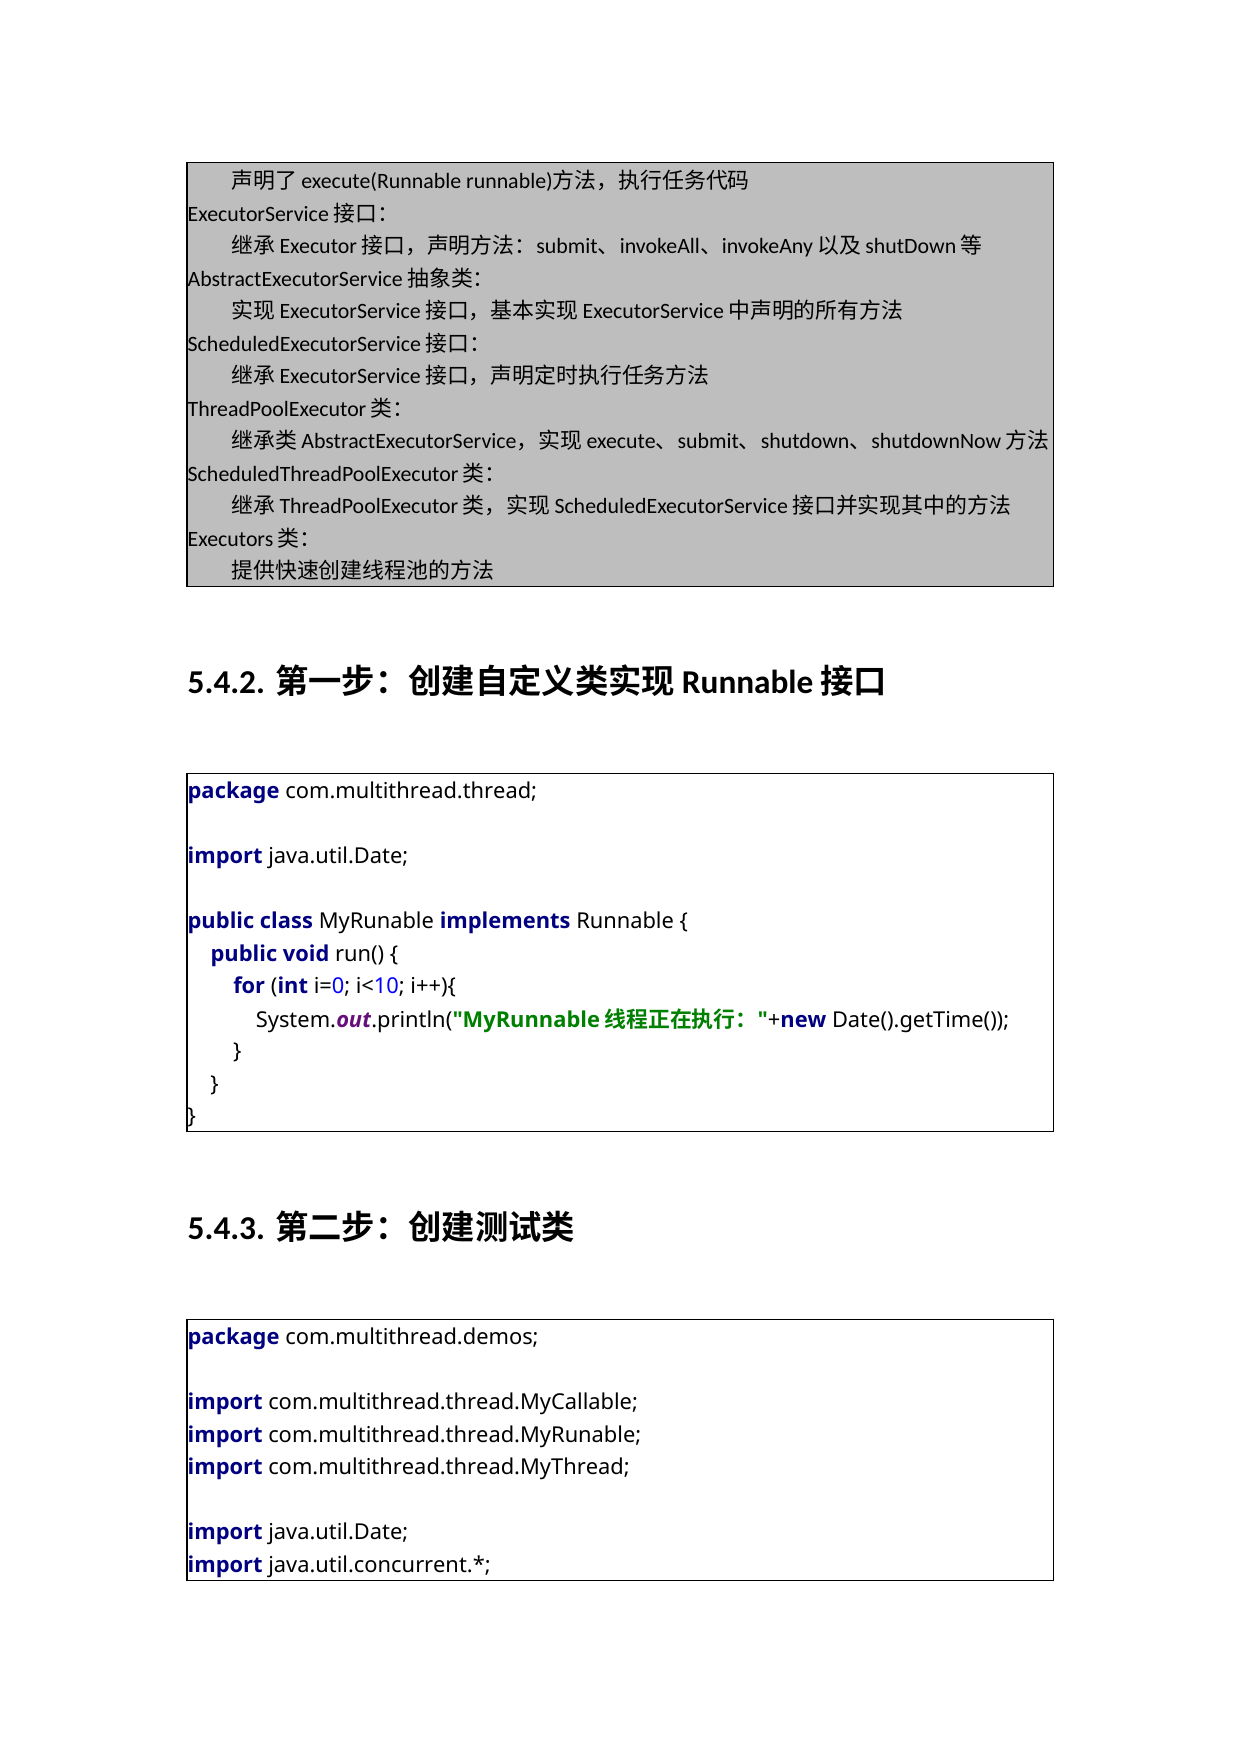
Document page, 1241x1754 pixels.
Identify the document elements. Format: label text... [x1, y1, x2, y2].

text 继承Executor接口，声明方法：submit、invokeAll、invokeAny以及shutDown等 [188, 228, 1053, 261]
text ExecutorService接口： [188, 196, 1053, 228]
text 继承类AbstractExecutorService，实现execute、submit、shutdown、shutdownNow方法 [188, 423, 1053, 456]
text ScheduledThreadPoolExecutor类： [188, 456, 1053, 488]
text 提供快速创建线程池的方法 [188, 552, 1053, 586]
text AbstractExecutorService抽象类： [188, 261, 1053, 293]
text ThreadPoolExecutor类： [188, 391, 1053, 423]
text Executors类： [188, 521, 1053, 552]
text 继承ExecutorService接口，声明定时执行任务方法 [188, 358, 1053, 391]
text 实现ExecutorService接口，基本实现ExecutorService中声明的所有方法 [188, 293, 1053, 326]
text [188, 1320, 1053, 1580]
subtitle 第二步：创建测试类 [187, 1192, 1053, 1257]
subtitle 第一步：创建自定义类实现Runnable接口 [187, 646, 1053, 711]
text package com.multithread.thread; import java.util.Date; public class MyRunable implements Runnable { public void run() { for (int i=0; i<10; i++){ System.out.println("MyRunnable线程正在执行："+new Date().getTime()); } } } [188, 774, 1053, 1131]
text 继承ThreadPoolExecutor类，实现ScheduledExecutorService接口并实现其中的方法 [188, 488, 1053, 521]
text 声明了execute(Runnable runnable)方法，执行任务代码 [188, 163, 1053, 196]
text ScheduledExecutorService接口： [188, 326, 1053, 358]
